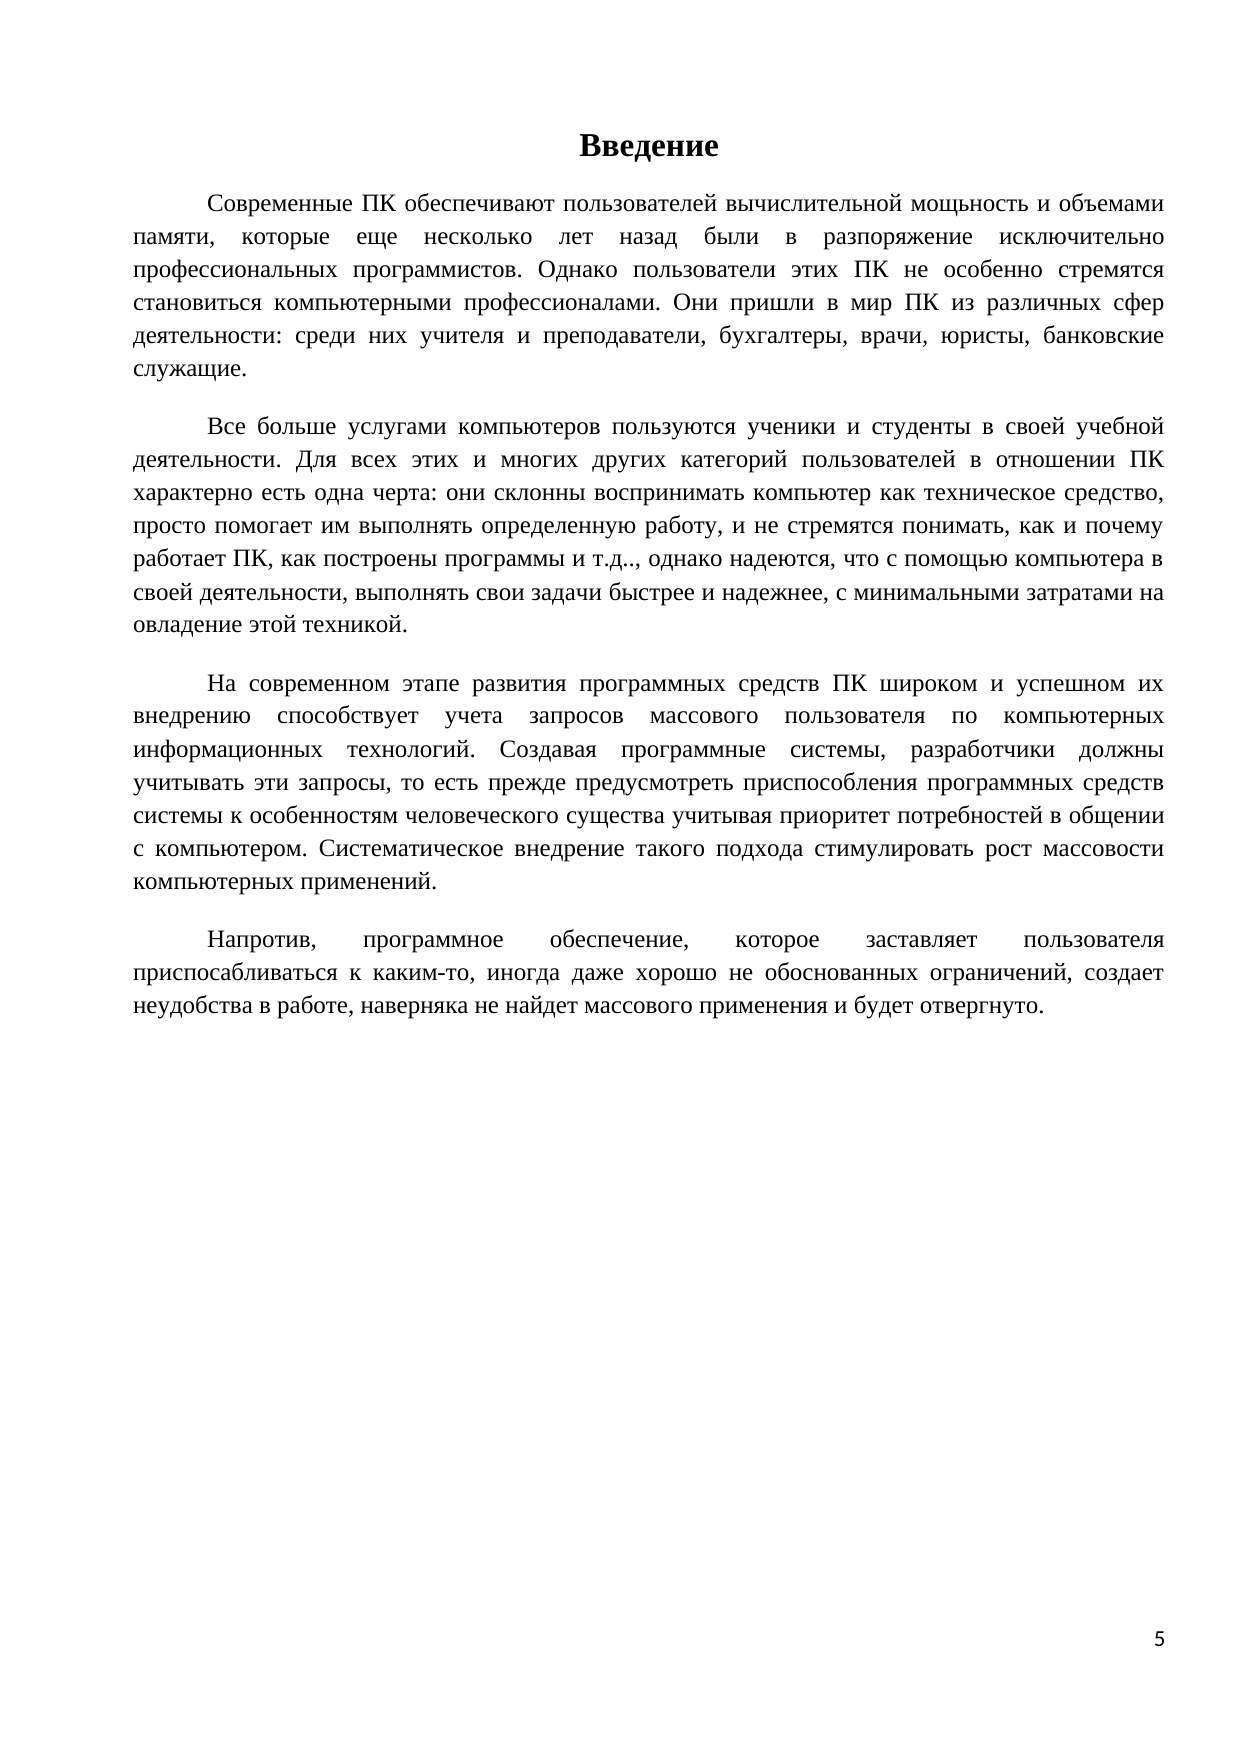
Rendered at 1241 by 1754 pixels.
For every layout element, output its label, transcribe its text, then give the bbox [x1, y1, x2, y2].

subtitle Введение [133, 125, 1165, 163]
text Напротив, программное обеспечение, которое заставляет пользователя приспосабливаться к каким-то, иногда даже хорошо не обоснованных ограничений, создает неудобства в работе, наверняка не найдет массового применения и будет отвергнуто. [133, 924, 1165, 1018]
text Современные ПК обеспечивают пользователей вычислительной мощьность и объемами памяти, которые еще несколько лет назад были в разпоряжение исключительно профессиональных программистов. Однако пользователи этих ПК не особенно стремятся становиться компьютерными профессионалами. Они пришли в мир ПК из различных сфер деятельности: среди них учителя и преподаватели, бухгалтеры, врачи, юристы, банковские служащие. [133, 188, 1165, 382]
text Все больше услугами компьютеров пользуются ученики и студенты в своей учебной деятельности. Для всех этих и многих других категорий пользователей в отношении ПК характерно есть одна черта: они склонны воспринимать компьютер как техническое средство, просто помогает им выполнять определенную работу, и не стремятся понимать, как и почему работает ПК, как построены программы и т.д.., однако надеются, что с помощью компьютера в своей деятельности, выполнять свои задачи быстрее и надежнее, с минимальными затратами на овладение этой техникой. [133, 411, 1165, 638]
text На современном этапе развития программных средств ПК широком и успешном их внедрению способствует учета запросов массового пользователя по компьютерных информационных технологий. Создавая программные системы, разработчики должны учитывать эти запросы, то есть прежде предусмотреть приспособления программных средств системы к особенностям человеческого существа учитывая приоритет потребностей в общении с компьютером. Систематическое внедрение такого подхода стимулировать рост массовости компьютерных применений. [133, 668, 1165, 894]
